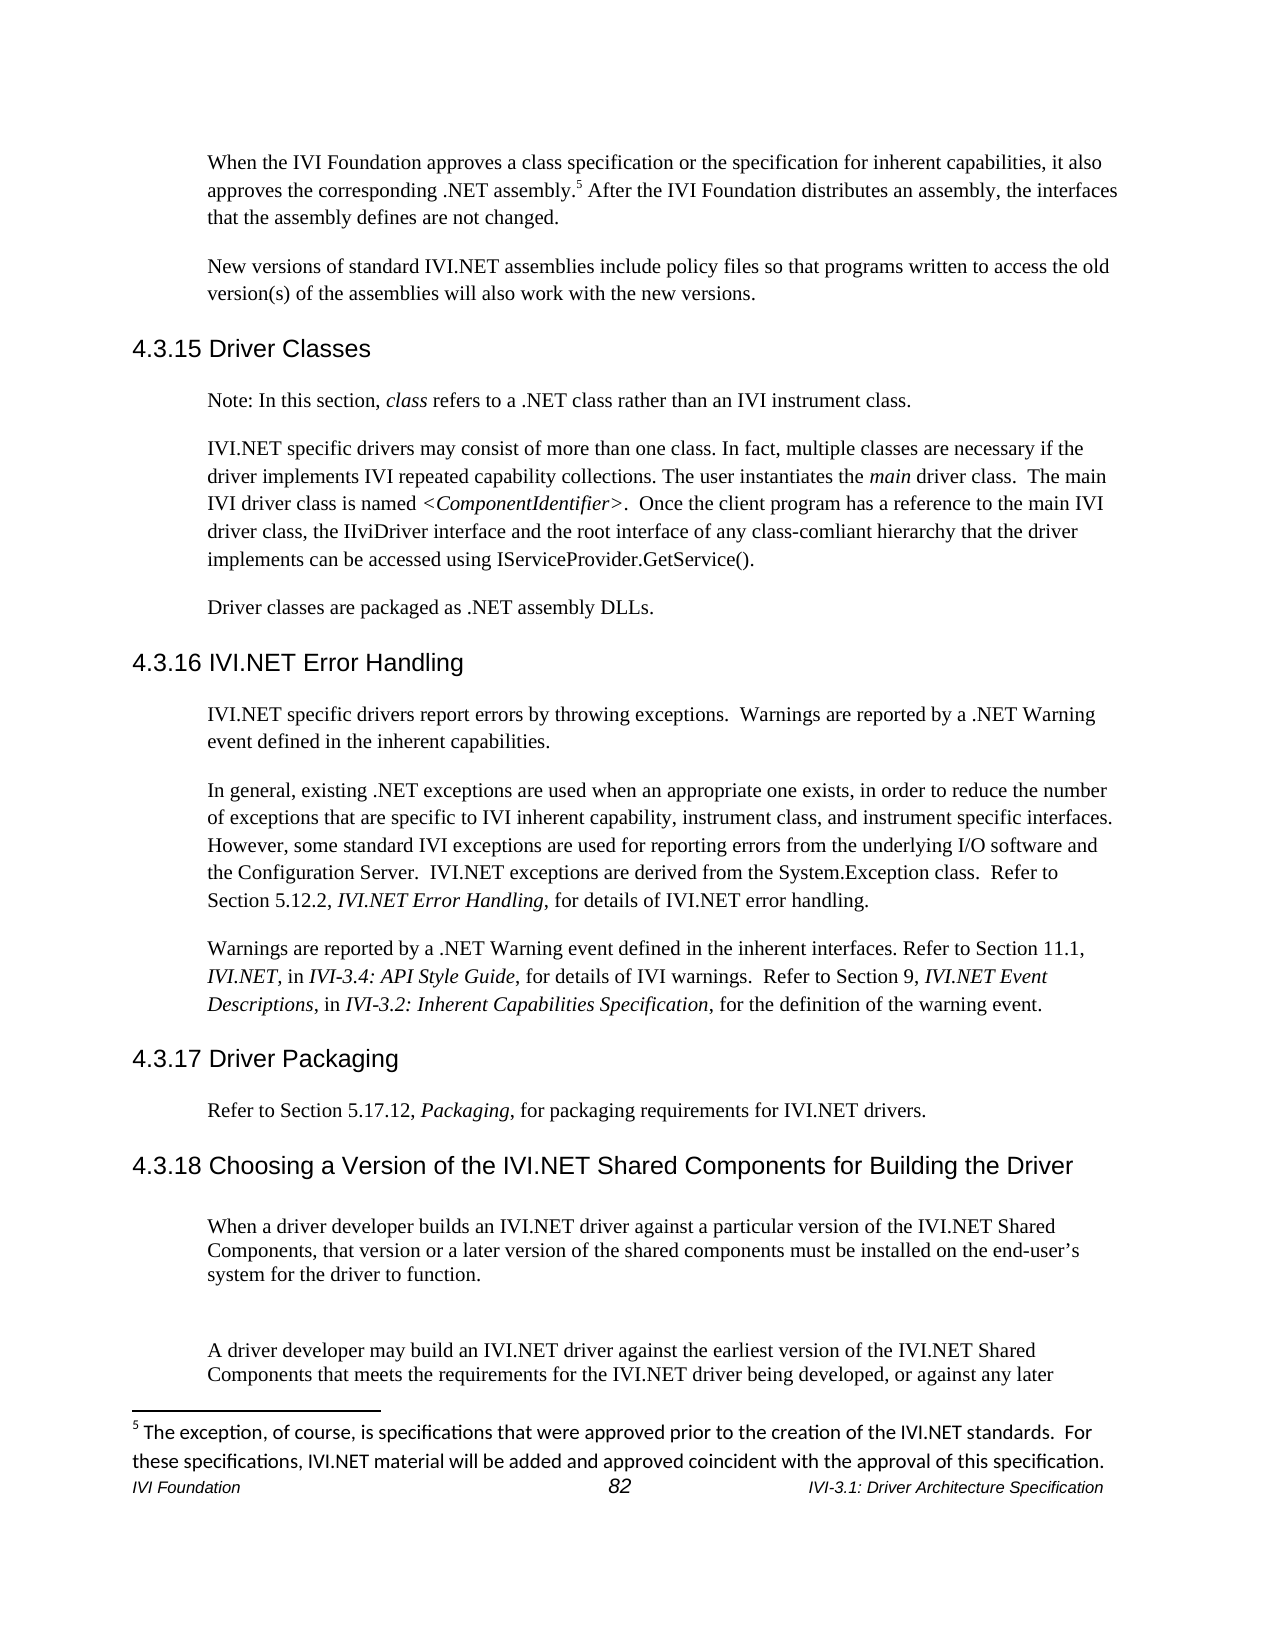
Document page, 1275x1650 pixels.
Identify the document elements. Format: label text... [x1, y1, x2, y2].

text IVI.NET specific drivers report errors by throwing exceptions. Warnings are reported by a .NET Warning event defined in the inherent capabilities. [207, 701, 1125, 753]
text IVI.NET specific drivers may consist of more than one class. In fact, multiple classes are necessary if the driver implements IVI repeated capability collections. The user instantiates the main driver class. The main IVI driver class is named <ComponentIdentifier>. Once the client program has a reference to the main IVI driver class, the IIviDriver interface and the root interface of any class-comliant hierarchy that the driver implements can be accessed using IServiceProvider.GetService(). [207, 436, 1125, 571]
subtitle Driver Classes [132, 334, 1125, 363]
text Driver classes are packaged as .NET assembly DLLs. [207, 595, 1125, 619]
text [207, 1338, 1125, 1386]
text Note: In this section, class refers to a .NET class rather than an IVI instrument class. [207, 388, 1125, 412]
text New versions of standard IVI.NET assemblies include policy files so that programs written to access the old version(s) of the assemblies will also work with the new versions. [207, 254, 1125, 305]
text When a driver developer builds an IVI.NET driver against a particular version of the IVI.NET Shared Components, that version or a later version of the shared components must be installed on the end-user’s system for the driver to function. [207, 1214, 1125, 1286]
subtitle Driver Packaging [132, 1044, 1125, 1073]
subtitle Choosing a Version of the IVI.NET Shared Components for Building the Driver [132, 1151, 1125, 1179]
text When the IVI Foundation approves a class specification or the specification for inherent capabilities, it also approves the corresponding .NET assembly. After the IVI Foundation distributes an assembly, the interfaces that the assembly defines are not changed. [207, 150, 1125, 229]
text Warnings are reported by a .NET Warning event defined in the inherent interfaces. Refer to Section 11.1, IVI.NET, in IVI-3.4: API Style Guide, for details of IVI warnings. Refer to Section 9, IVI.NET Event Descriptions, in IVI-3.2: Inherent Capabilities Specification, for the definition of the warning event. [207, 936, 1125, 1016]
subtitle IVI.NET Error Handling [132, 648, 1125, 676]
